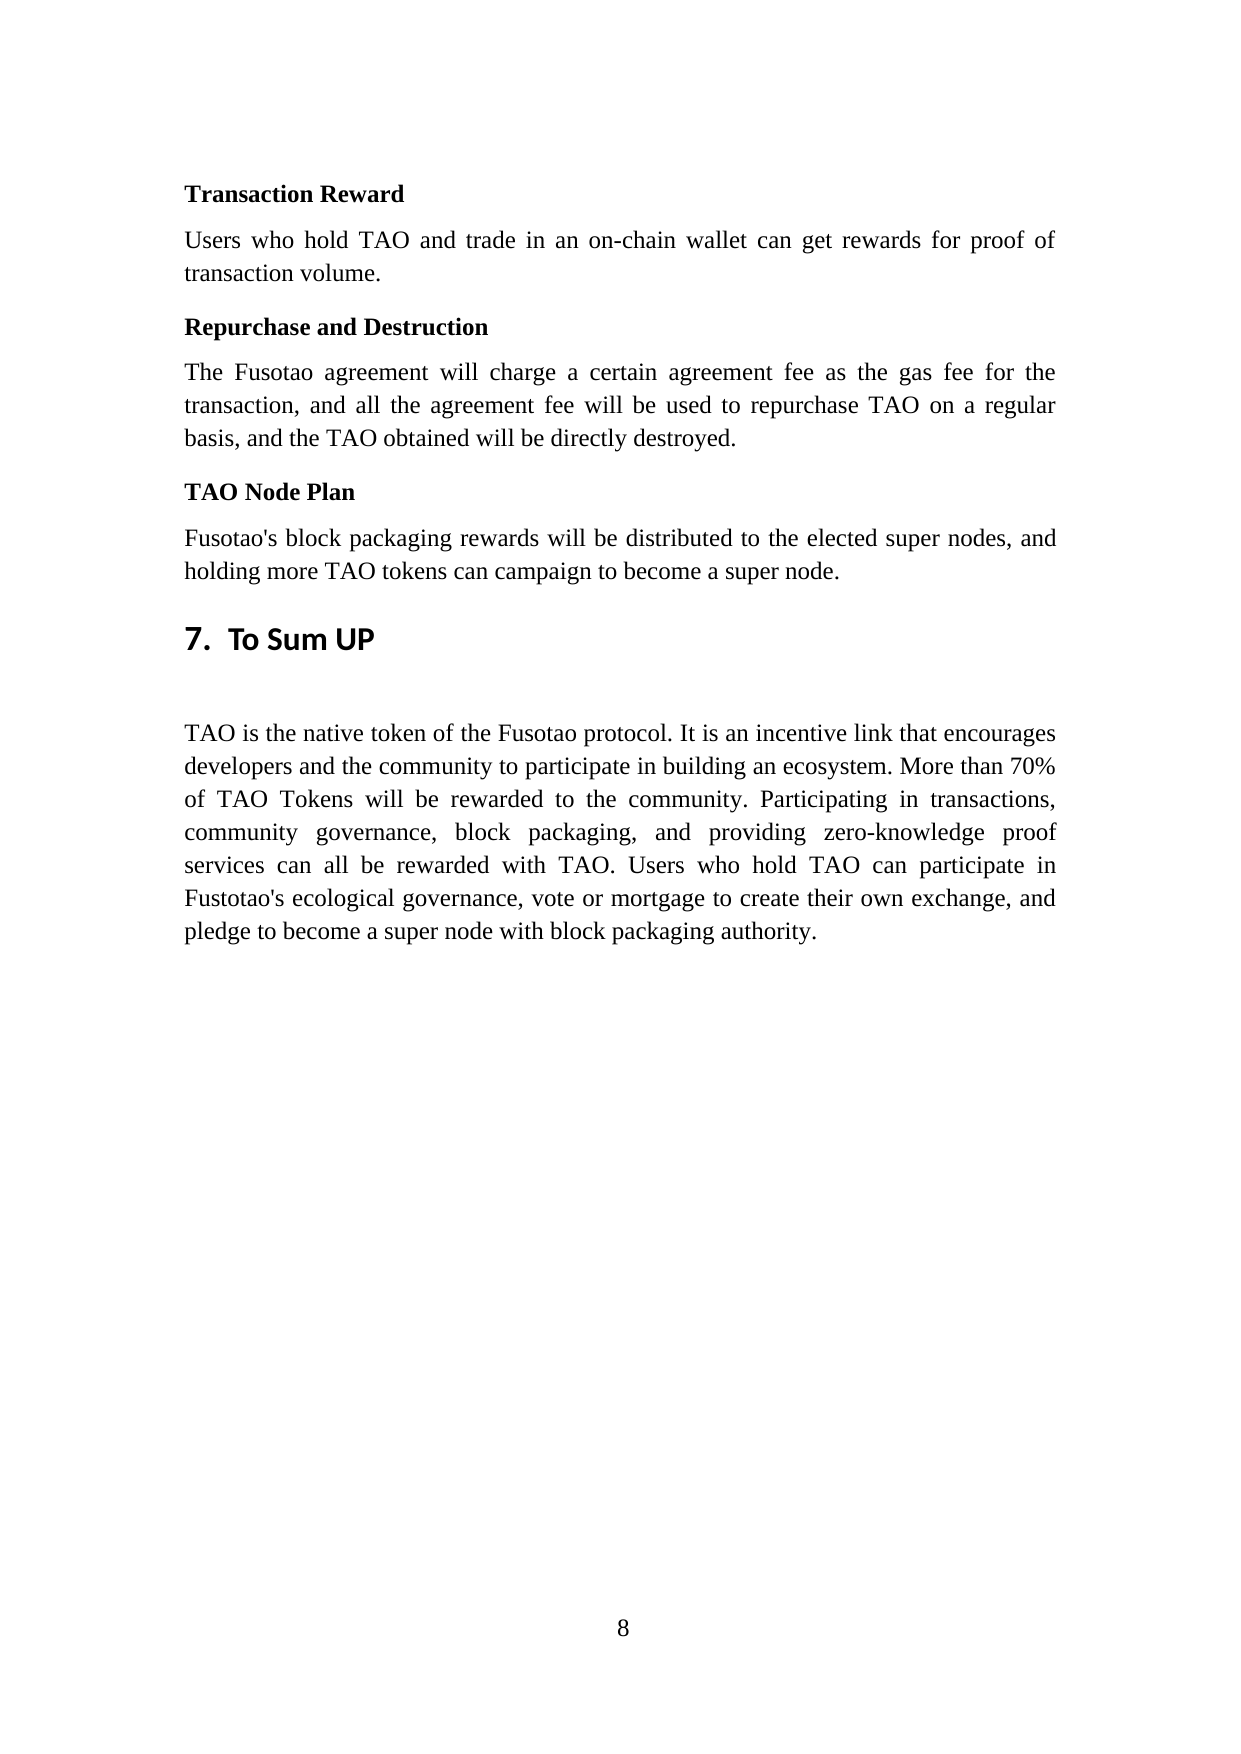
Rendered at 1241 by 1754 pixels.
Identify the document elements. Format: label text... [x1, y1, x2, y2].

text Users who hold TAO and trade in an on-chain wallet can get rewards for proof of transaction volume. [184, 225, 1057, 287]
subtitle To Sum UP [184, 616, 1057, 659]
text The Fusotao agreement will charge a certain agreement fee as the gas fee for the transaction, and all the agreement fee will be used to repurchase TAO on a regular basis, and the TAO obtained will be directly destroyed. [184, 357, 1057, 452]
text Repurchase and Destruction [184, 312, 1057, 341]
text Transaction Reward [184, 179, 1057, 208]
text Fusotao's block packaging rewards will be distributed to the elected super nodes, and holding more TAO tokens can campaign to become a super node. [184, 523, 1057, 585]
text TAO Node Plan [184, 477, 1057, 506]
text TAO is the native token of the Fusotao protocol. It is an incentive link that encourages developers and the community to participate in building an ecosystem. More than 70% of TAO Tokens will be rewarded to the community. Participating in transactions, community governance, block packaging, and providing zero-knowledge proof services can all be rewarded with TAO. Users who hold TAO can participate in Fustotao's ecological governance, vote or mortgage to create their own exchange, and pledge to become a super node with block packaging authority. [184, 718, 1057, 945]
